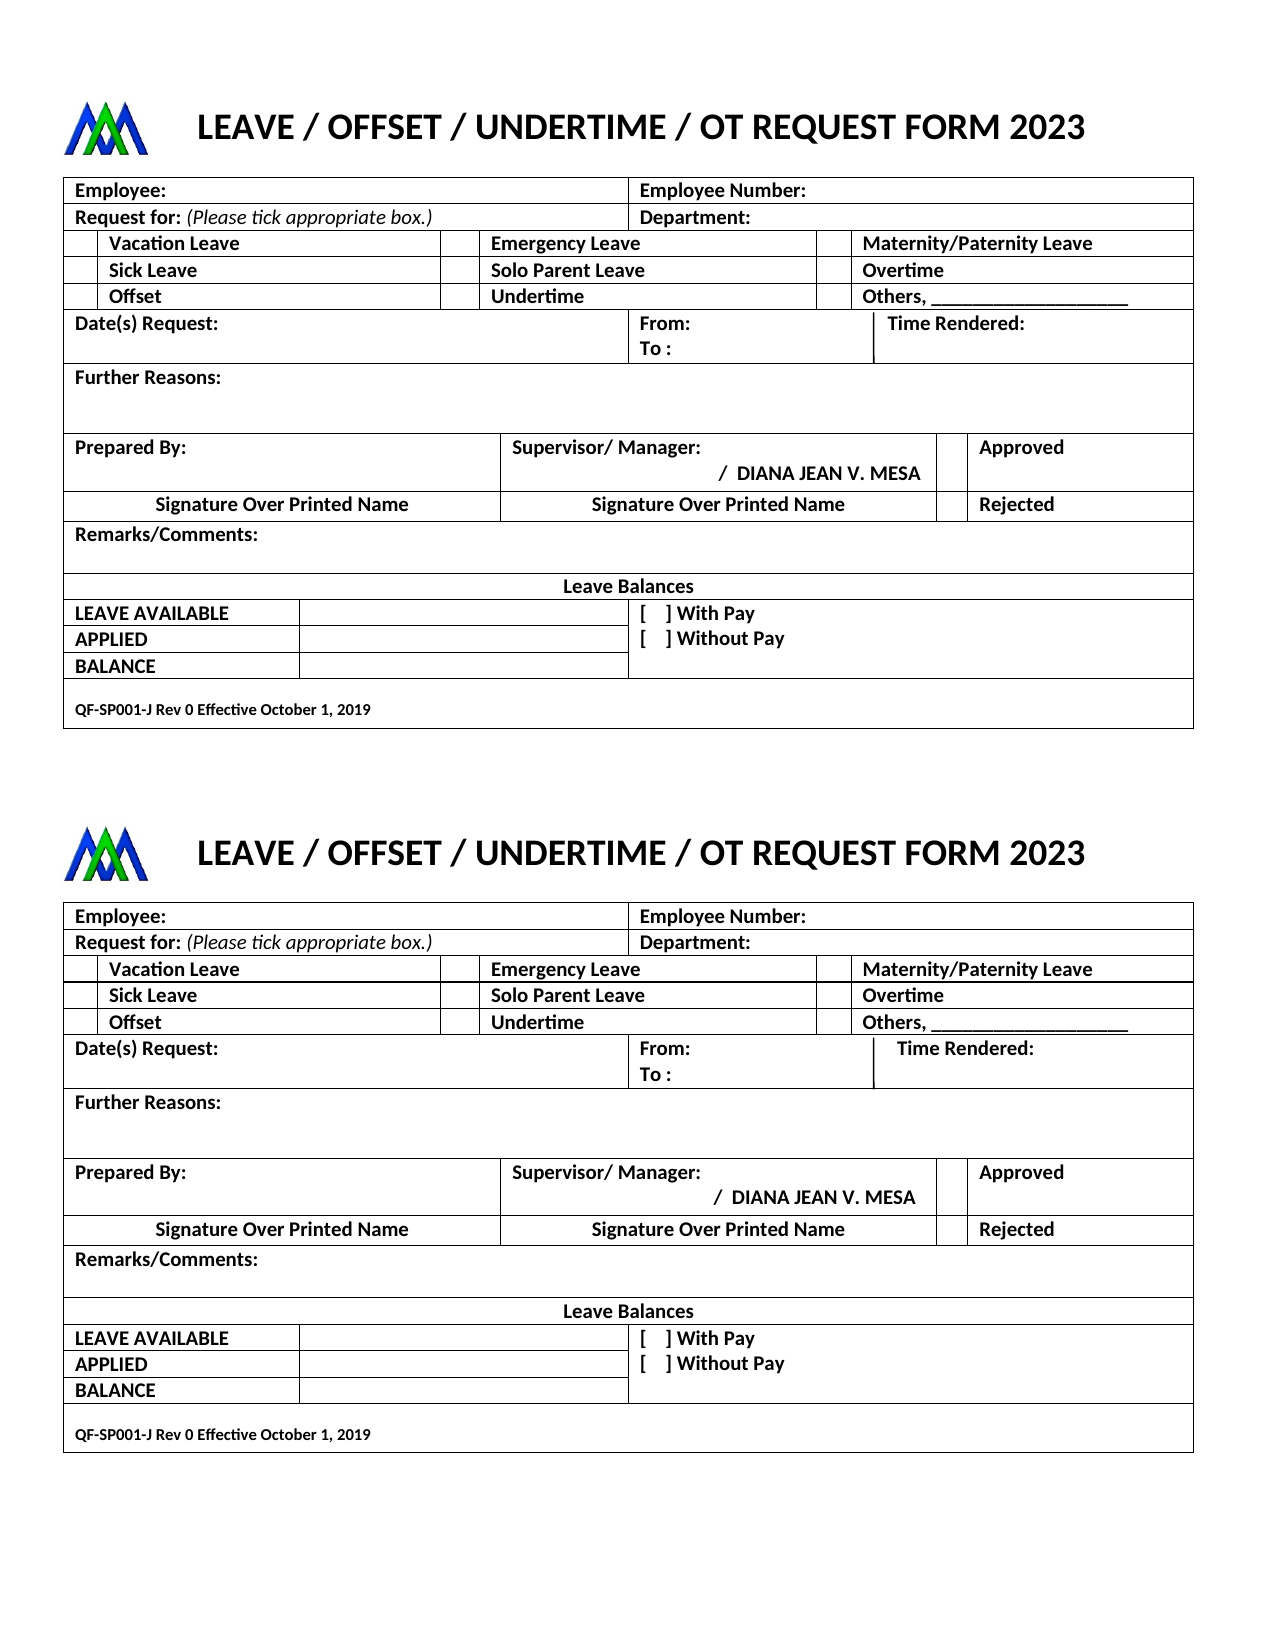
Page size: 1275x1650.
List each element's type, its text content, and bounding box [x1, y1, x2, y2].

table_cell [937, 1216, 967, 1245]
table_cell Supervisor/ Manager: / DIANA JEAN V. MESA [501, 1159, 936, 1215]
table_cell Overtime [852, 983, 1193, 1008]
table_cell Sick Leave [98, 257, 440, 282]
text LEAVE / OFFSET / UNDERTIME / OT REQUEST FORM 2023 [150, 103, 1200, 149]
table_cell Rejected [968, 492, 1193, 521]
table_cell Undertime [480, 1009, 816, 1034]
table_cell From: Time Rendered: To : [629, 1035, 1193, 1088]
table_header Employee: [64, 178, 628, 203]
table_cell Approved [968, 434, 1193, 491]
table_cell [817, 956, 851, 981]
table_cell Department: [629, 930, 1193, 955]
table_cell Leave Balances [64, 1298, 1193, 1324]
table_cell [937, 434, 967, 491]
table_cell Approved [968, 1159, 1193, 1215]
table_cell [441, 257, 479, 282]
table_cell LEAVE AVAILABLE [64, 600, 299, 625]
table_cell Solo Parent Leave [480, 257, 816, 282]
table_cell [ ] With Pay [ ] Without Pay [629, 1325, 1193, 1403]
table_cell [64, 983, 97, 1008]
table_cell APPLIED [64, 626, 299, 652]
table_cell Request for: (Please tick appropriate box.) [64, 930, 628, 955]
table_header Employee: [64, 903, 628, 928]
table_cell Others, ___________________ [852, 284, 1193, 309]
table_cell Signature Over Printed Name [64, 492, 500, 521]
table_cell Prepared By: [64, 1159, 500, 1215]
table_cell From: Time Rendered: To : [629, 310, 1193, 363]
picture [61, 820, 150, 887]
table_cell Leave Balances [64, 574, 1193, 599]
table_cell [64, 956, 97, 981]
table_cell [441, 231, 479, 256]
table_cell [817, 983, 851, 1008]
table_cell [64, 257, 97, 282]
table_cell Signature Over Printed Name [501, 1216, 936, 1245]
table_cell Supervisor/ Manager: / DIANA JEAN V. MESA [501, 434, 936, 491]
table_cell Remarks/Comments: [64, 522, 1193, 572]
table_cell Rejected [968, 1216, 1193, 1245]
table_cell Emergency Leave [480, 231, 816, 256]
table_cell Remarks/Comments: [64, 1246, 1193, 1297]
table_header Employee Number: [629, 178, 1193, 203]
table_cell BALANCE [64, 1378, 299, 1403]
table_cell [300, 1351, 628, 1377]
table_cell [441, 284, 479, 309]
table_cell [300, 1378, 628, 1403]
table_cell [937, 1159, 967, 1215]
table_cell [300, 626, 628, 652]
table_cell Emergency Leave [480, 956, 816, 981]
table_cell Offset [98, 284, 440, 309]
table_cell Vacation Leave [98, 956, 440, 981]
table_cell Maternity/Paternity Leave [852, 231, 1193, 256]
table_cell Vacation Leave [98, 231, 440, 256]
picture [61, 95, 150, 161]
table_cell [64, 284, 97, 309]
table_cell Overtime [852, 257, 1193, 282]
table_cell Solo Parent Leave [480, 983, 816, 1008]
table_cell [817, 257, 851, 282]
table_cell [817, 284, 851, 309]
table_cell [441, 956, 479, 981]
table_cell Others, ___________________ [852, 1009, 1193, 1034]
table_header Employee Number: [629, 903, 1193, 928]
table_cell [300, 600, 628, 625]
table_cell Further Reasons: [64, 364, 1193, 433]
table_cell Further Reasons: [64, 1089, 1193, 1158]
text LEAVE / OFFSET / UNDERTIME / OT REQUEST FORM 2023 [150, 828, 1200, 874]
table_cell Date(s) Request: [64, 310, 628, 363]
table_cell [817, 1009, 851, 1034]
table_cell [817, 231, 851, 256]
table_cell Sick Leave [98, 983, 440, 1008]
table_cell [64, 1009, 97, 1034]
table_cell [300, 1325, 628, 1350]
table_cell Signature Over Printed Name [501, 492, 936, 521]
table_cell Maternity/Paternity Leave [852, 956, 1193, 981]
table_cell BALANCE [64, 653, 299, 678]
table_cell [441, 1009, 479, 1034]
table_cell [937, 492, 967, 521]
table_cell QF-SP001-J Rev 0 Effective October 1, 2019 [64, 679, 1193, 727]
table_cell QF-SP001-J Rev 0 Effective October 1, 2019 [64, 1404, 1193, 1452]
table_cell Prepared By: [64, 434, 500, 491]
table_cell Signature Over Printed Name [64, 1216, 500, 1245]
table_cell [300, 653, 628, 678]
table_cell Date(s) Request: [64, 1035, 628, 1088]
table_cell [441, 983, 479, 1008]
table_cell LEAVE AVAILABLE [64, 1325, 299, 1350]
table_cell [64, 231, 97, 256]
table_cell APPLIED [64, 1351, 299, 1377]
table_cell Department: [629, 204, 1193, 229]
table_cell Request for: (Please tick appropriate box.) [64, 204, 628, 229]
table_cell [ ] With Pay [ ] Without Pay [629, 600, 1193, 678]
table_cell Undertime [480, 284, 816, 309]
table_cell Offset [98, 1009, 440, 1034]
